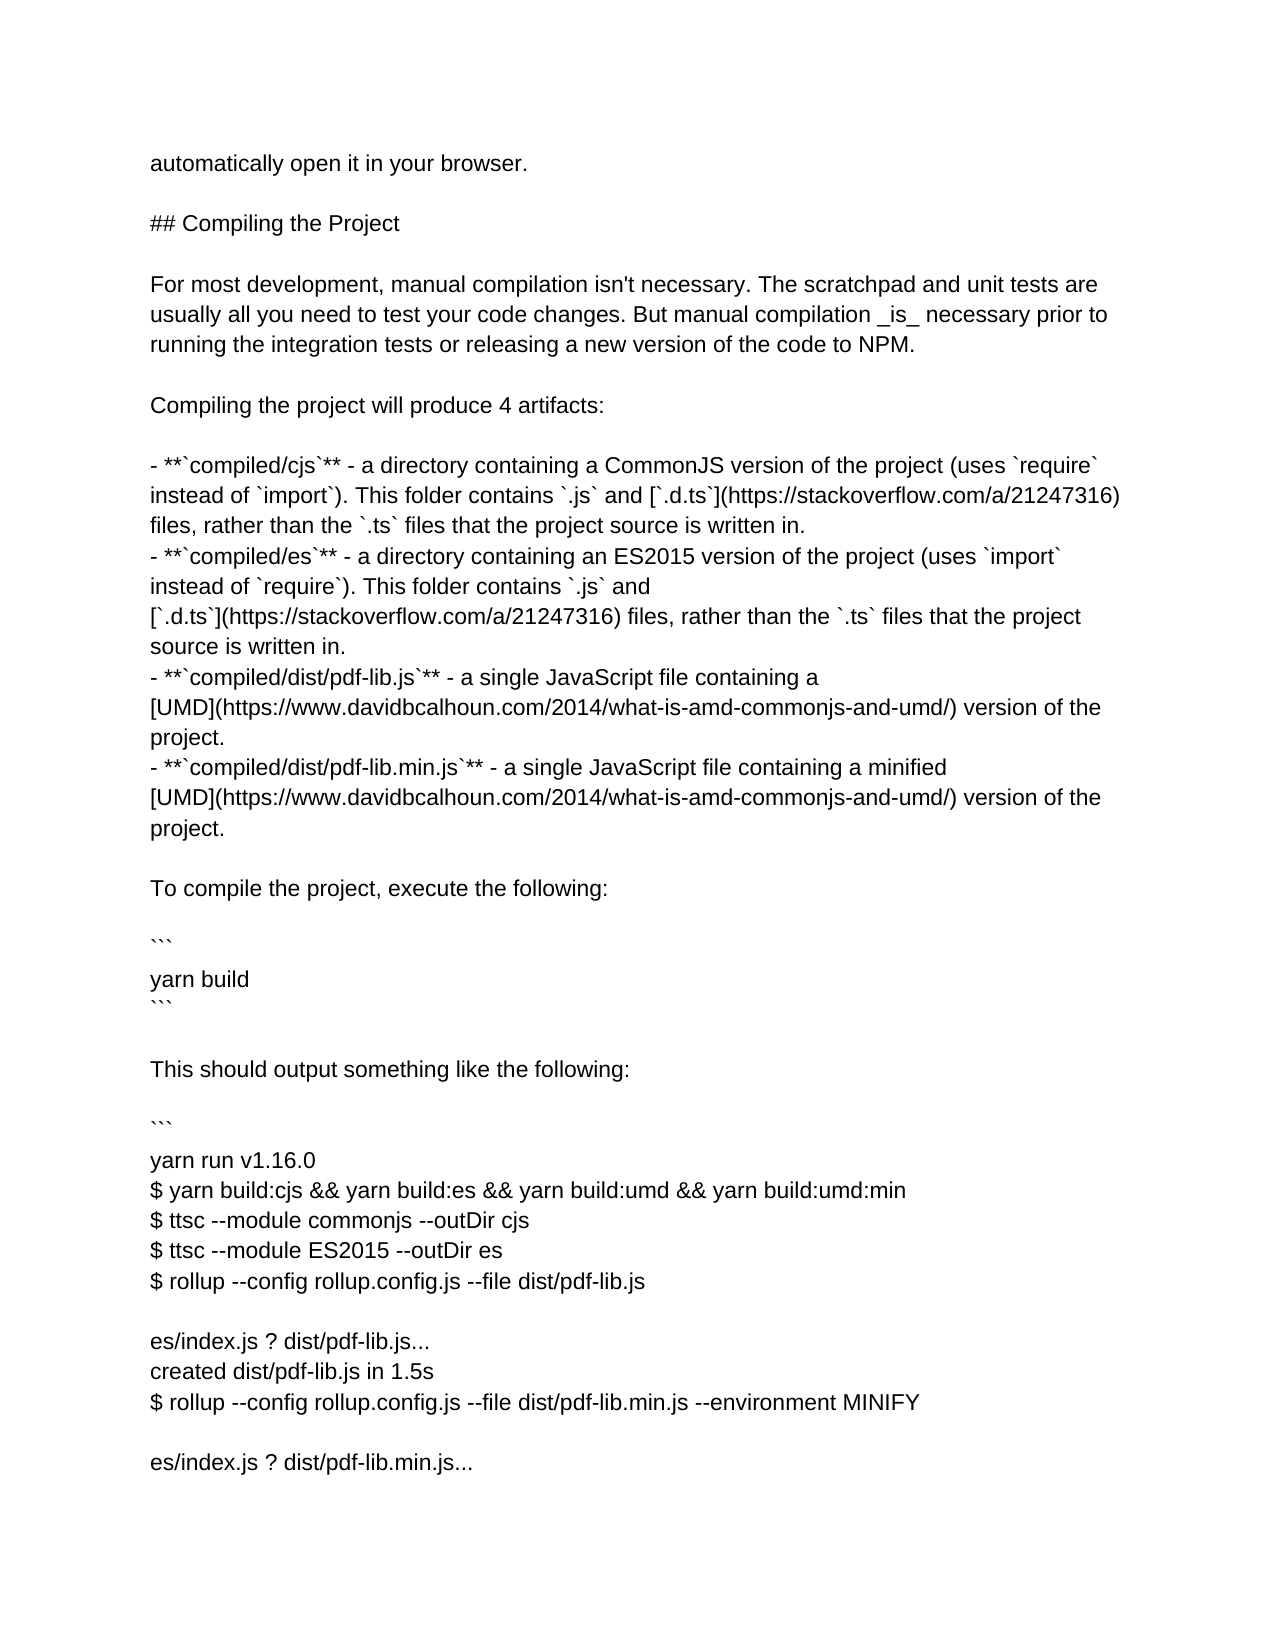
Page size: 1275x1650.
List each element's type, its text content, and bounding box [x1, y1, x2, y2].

text This should output something like the following: [150, 1056, 1125, 1083]
text - **`compiled/cjs`** - a directory containing a CommonJS version of the project (uses `require` instead of `import`). This folder contains `.js` and [`.d.ts`](https://stackoverflow.com/a/21247316) files, rather than the `.ts` files that the project source is written in. [150, 452, 1125, 539]
text - **`compiled/dist/pdf-lib.min.js`** - a single JavaScript file containing a minified [UMD](https://www.davidbcalhoun.com/2014/what-is-amd-commonjs-and-umd/) version of the project. [150, 754, 1125, 841]
text created dist/pdf-lib.js in 1.5s [150, 1358, 1125, 1385]
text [150, 150, 1125, 176]
text ``` [150, 1117, 1125, 1143]
text For most development, manual compilation isn't necessary. The scratchpad and unit tests are usually all you need to test your code changes. But manual compilation _is_ necessary prior to running the integration tests or releasing a new version of the code to NPM. [150, 271, 1125, 358]
text Compiling the project will produce 4 artifacts: [150, 392, 1125, 418]
text - **`compiled/dist/pdf-lib.js`** - a single JavaScript file containing a [UMD](https://www.davidbcalhoun.com/2014/what-is-amd-commonjs-and-umd/) version of the project. [150, 663, 1125, 750]
text $ rollup --config rollup.config.js --file dist/pdf-lib.js [150, 1268, 1125, 1294]
text $ rollup --config rollup.config.js --file dist/pdf-lib.min.js --environment MINIFY [150, 1388, 1125, 1415]
text ``` [150, 996, 1125, 1022]
text $ ttsc --module commonjs --outDir cjs [150, 1207, 1125, 1234]
text es/index.js ? dist/pdf-lib.js... [150, 1328, 1125, 1354]
text - **`compiled/es`** - a directory containing an ES2015 version of the project (uses `import` instead of `require`). This folder contains `.js` and [`.d.ts`](https://stackoverflow.com/a/21247316) files, rather than the `.ts` files that the project source is written in. [150, 543, 1125, 660]
text $ ttsc --module ES2015 --outDir es [150, 1237, 1125, 1264]
text yarn build [150, 966, 1125, 992]
text To compile the project, execute the following: [150, 875, 1125, 901]
text ## Compiling the Project [150, 210, 1125, 237]
text es/index.js ? dist/pdf-lib.min.js... [150, 1449, 1125, 1475]
text $ yarn build:cjs && yarn build:es && yarn build:umd && yarn build:umd:min [150, 1177, 1125, 1203]
text yarn run v1.16.0 [150, 1147, 1125, 1173]
text ``` [150, 935, 1125, 962]
